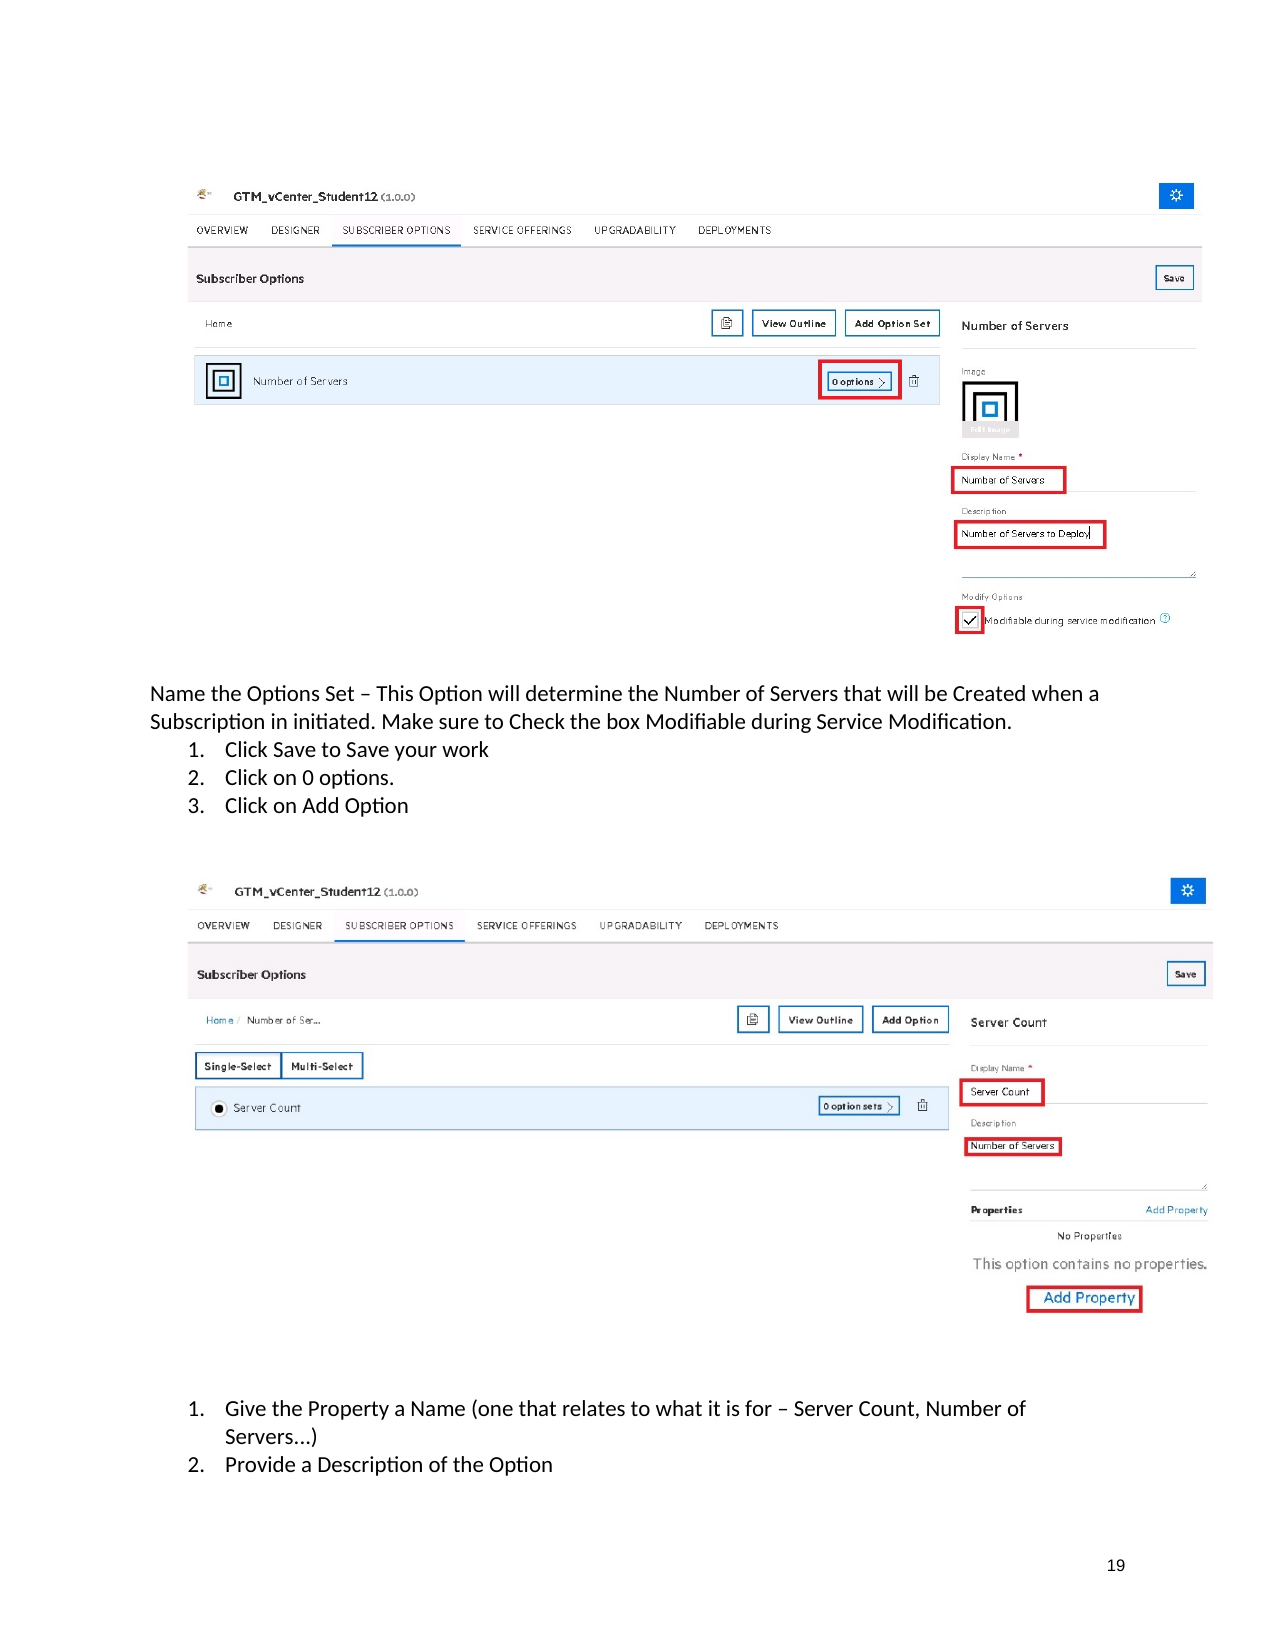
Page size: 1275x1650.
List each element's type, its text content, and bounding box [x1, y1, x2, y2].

picture [187, 178, 1203, 651]
list Name the Options Set – This Option will determine the Number of Servers that will be Created when a Subscription in initiated. Make sure to Check the box Modifiable during Service Modification. [150, 679, 1125, 735]
list Click Save to Save your work [187, 735, 1125, 763]
list Give the Property a Name (one that relates to what it is for – Server Count, Number of Servers...) [187, 1394, 1125, 1450]
list Click on Add Option [187, 791, 1125, 819]
picture [187, 875, 1214, 1366]
list Click on 0 options. [187, 763, 1125, 791]
list Provide a Description of the Option [187, 1450, 1125, 1478]
